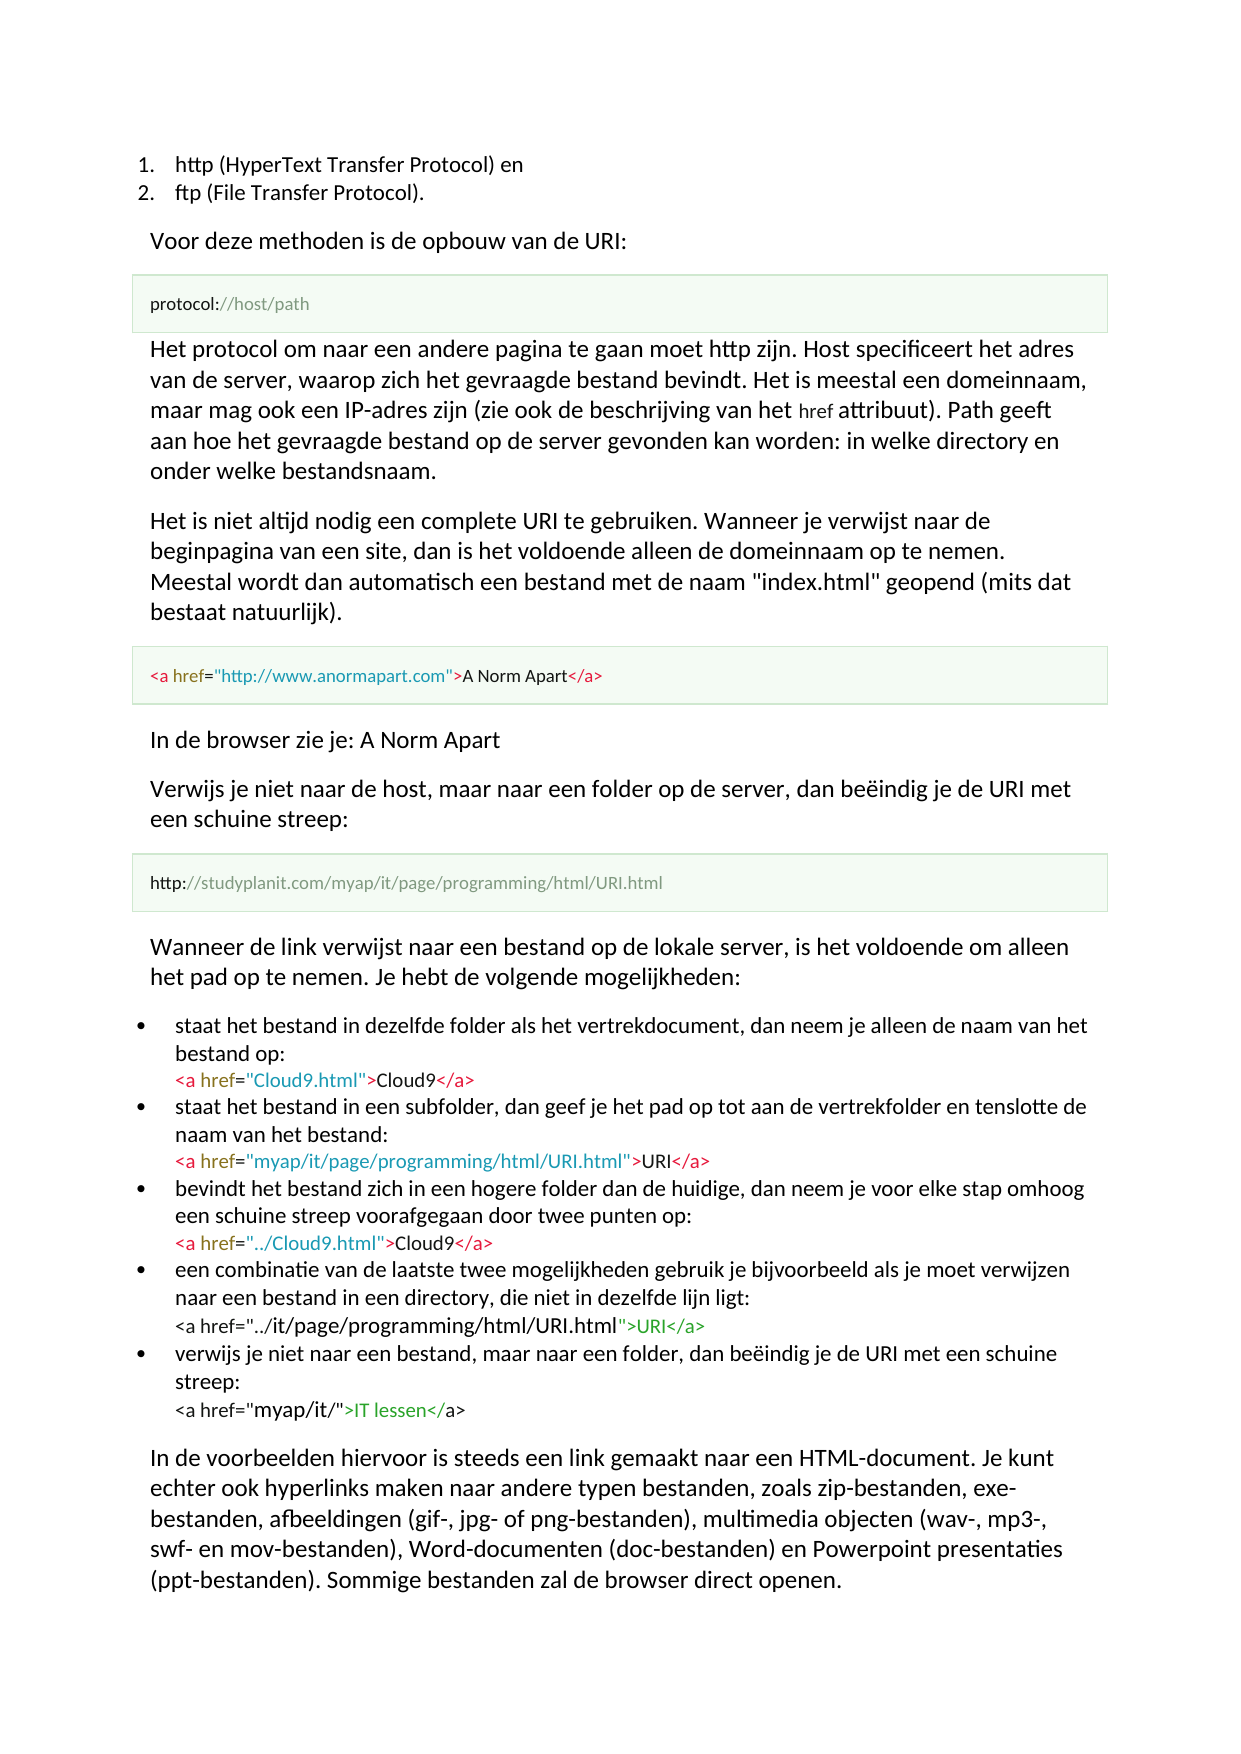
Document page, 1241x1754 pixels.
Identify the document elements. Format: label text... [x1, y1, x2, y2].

text Voor deze methoden is de opbouw van de URI: [150, 225, 1090, 255]
text Het protocol om naar een andere pagina te gaan moet http zijn. Host specificeert het adres van de server, waarop zich het gevraagde bestand bevindt. Het is meestal een domeinnaam, maar mag ook een IP-adres zijn (zie ook de beschrijving van het href attribuut). Path geeft aan hoe het gevraagde bestand op de server gevonden kan worden: in welke directory en onder welke bestandsnaam. [150, 333, 1090, 486]
list staat het bestand in dezelfde folder als het vertrekdocument, dan neem je alleen de naam van het bestand op: <a href="Cloud9.html">Cloud9</a> [137, 1011, 1090, 1092]
text <a href="http://www.anormapart.com">A Norm Apart</a> [133, 647, 1107, 703]
text Het is niet altijd nodig een complete URI te gebruiken. Wanneer je verwijst naar de beginpagina van een site, dan is het voldoende alleen de domeinnaam op te nemen. Meestal wordt dan automatisch een bestand met de naam "index.html" geopend (mits dat bestaat natuurlijk). [150, 505, 1090, 627]
text protocol://host/path [133, 276, 1107, 332]
text Wanneer de link verwijst naar een bestand op de lokale server, is het voldoende om alleen het pad op te nemen. Je hebt de volgende mogelijkheden: [150, 931, 1090, 992]
text In de voorbeelden hiervoor is steeds een link gemaakt naar een HTML-document. Je kunt echter ook hyperlinks maken naar andere typen bestanden, zoals zip-bestanden, exe-bestanden, afbeeldingen (gif-, jpg- of png-bestanden), multimedia objecten (wav-, mp3-, swf- en mov-bestanden), Word-documenten (doc-bestanden) en Powerpoint presentaties (ppt-bestanden). Sommige bestanden zal de browser direct openen. [150, 1442, 1090, 1594]
list staat het bestand in een subfolder, dan geef je het pad op tot aan de vertrekfolder en tenslotte de naam van het bestand: <a href="myap/it/page/programming/html/URI.html">URI</a> [137, 1092, 1090, 1174]
list een combinatie van de laatste twee mogelijkheden gebruik je bijvoorbeeld als je moet verwijzen naar een bestand in een directory, die niet in dezelfde lijn ligt: <a href="../it/page/programming/html/URI.html">URI</a> [137, 1255, 1090, 1339]
list bevindt het bestand zich in een hogere folder dan de huidige, dan neem je voor elke stap omhoog een schuine streep voorafgegaan door twee punten op: <a href="../Cloud9.html">Cloud9</a> [137, 1174, 1090, 1255]
list verwijs je niet naar een bestand, maar naar een folder, dan beëindig je de URI met een schuine streep: <a href="myap/it/">IT lessen</a> [137, 1339, 1090, 1423]
list ftp (File Transfer Protocol). [137, 178, 1090, 206]
text http://studyplanit.com/myap/it/page/programming/html/URI.html [133, 855, 1107, 911]
list http (HyperText Transfer Protocol) en [137, 150, 1090, 178]
text In de browser zie je: A Norm Apart [150, 724, 1090, 754]
text Verwijs je niet naar de host, maar naar een folder op de server, dan beëindig je de URI met een schuine streep: [150, 773, 1090, 834]
